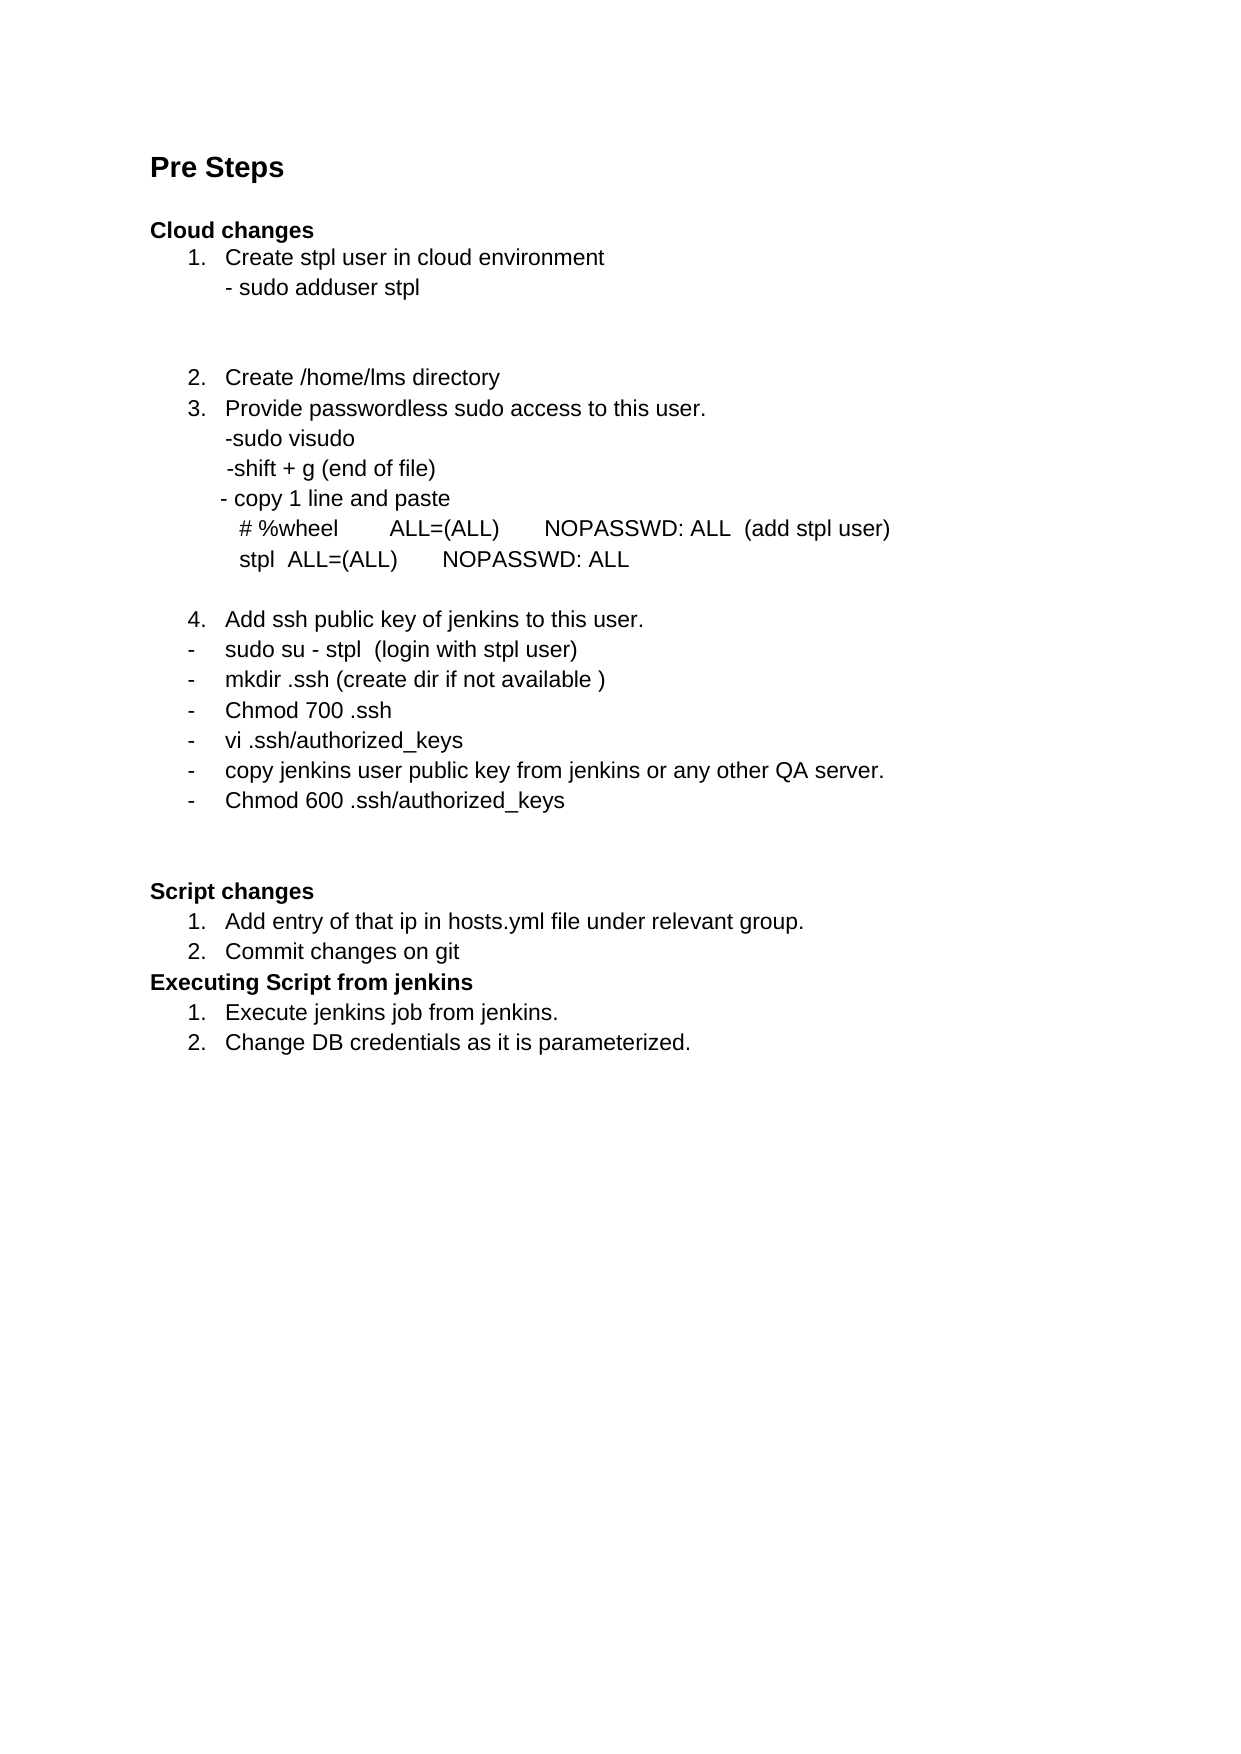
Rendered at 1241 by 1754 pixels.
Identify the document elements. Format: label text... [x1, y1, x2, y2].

text stpl ALL=(ALL) NOPASSWD: ALL [150, 546, 1090, 572]
list Create /home/lms directory [187, 364, 1090, 391]
list Create stpl user in cloud environment [187, 243, 1090, 270]
list Provide passwordless sudo access to this user. [187, 394, 1090, 421]
text # %wheel ALL=(ALL) NOPASSWD: ALL (add stpl user) [150, 515, 1090, 542]
text Script changes [150, 878, 1090, 904]
list sudo su - stpl (login with stpl user) [187, 636, 1090, 662]
list Chmod 600 .ssh/authorized_keys [187, 787, 1090, 813]
list vi .ssh/authorized_keys [187, 727, 1090, 753]
text Executing Script from jenkins [150, 968, 1090, 995]
text - sudo adduser stpl [150, 274, 1090, 300]
text - copy 1 line and paste [150, 485, 1090, 511]
text Cloud changes [150, 217, 1090, 243]
list Chmod 700 .ssh [187, 697, 1090, 723]
list Add entry of that ip in hosts.yml file under relevant group. [187, 908, 1090, 934]
list Add ssh public key of jenkins to this user. [187, 606, 1090, 632]
text Pre Steps [150, 150, 1090, 183]
list mkdir .ssh (create dir if not available ) [187, 666, 1090, 693]
list copy jenkins user public key from jenkins or any other QA server. [187, 757, 1090, 783]
list Execute jenkins job from jenkins. [187, 999, 1090, 1025]
text -shift + g (end of file) [150, 455, 1090, 481]
list Commit changes on git [187, 938, 1090, 964]
list Change DB credentials as it is parameterized. [187, 1029, 1090, 1055]
text -sudo visudo [150, 425, 1090, 451]
